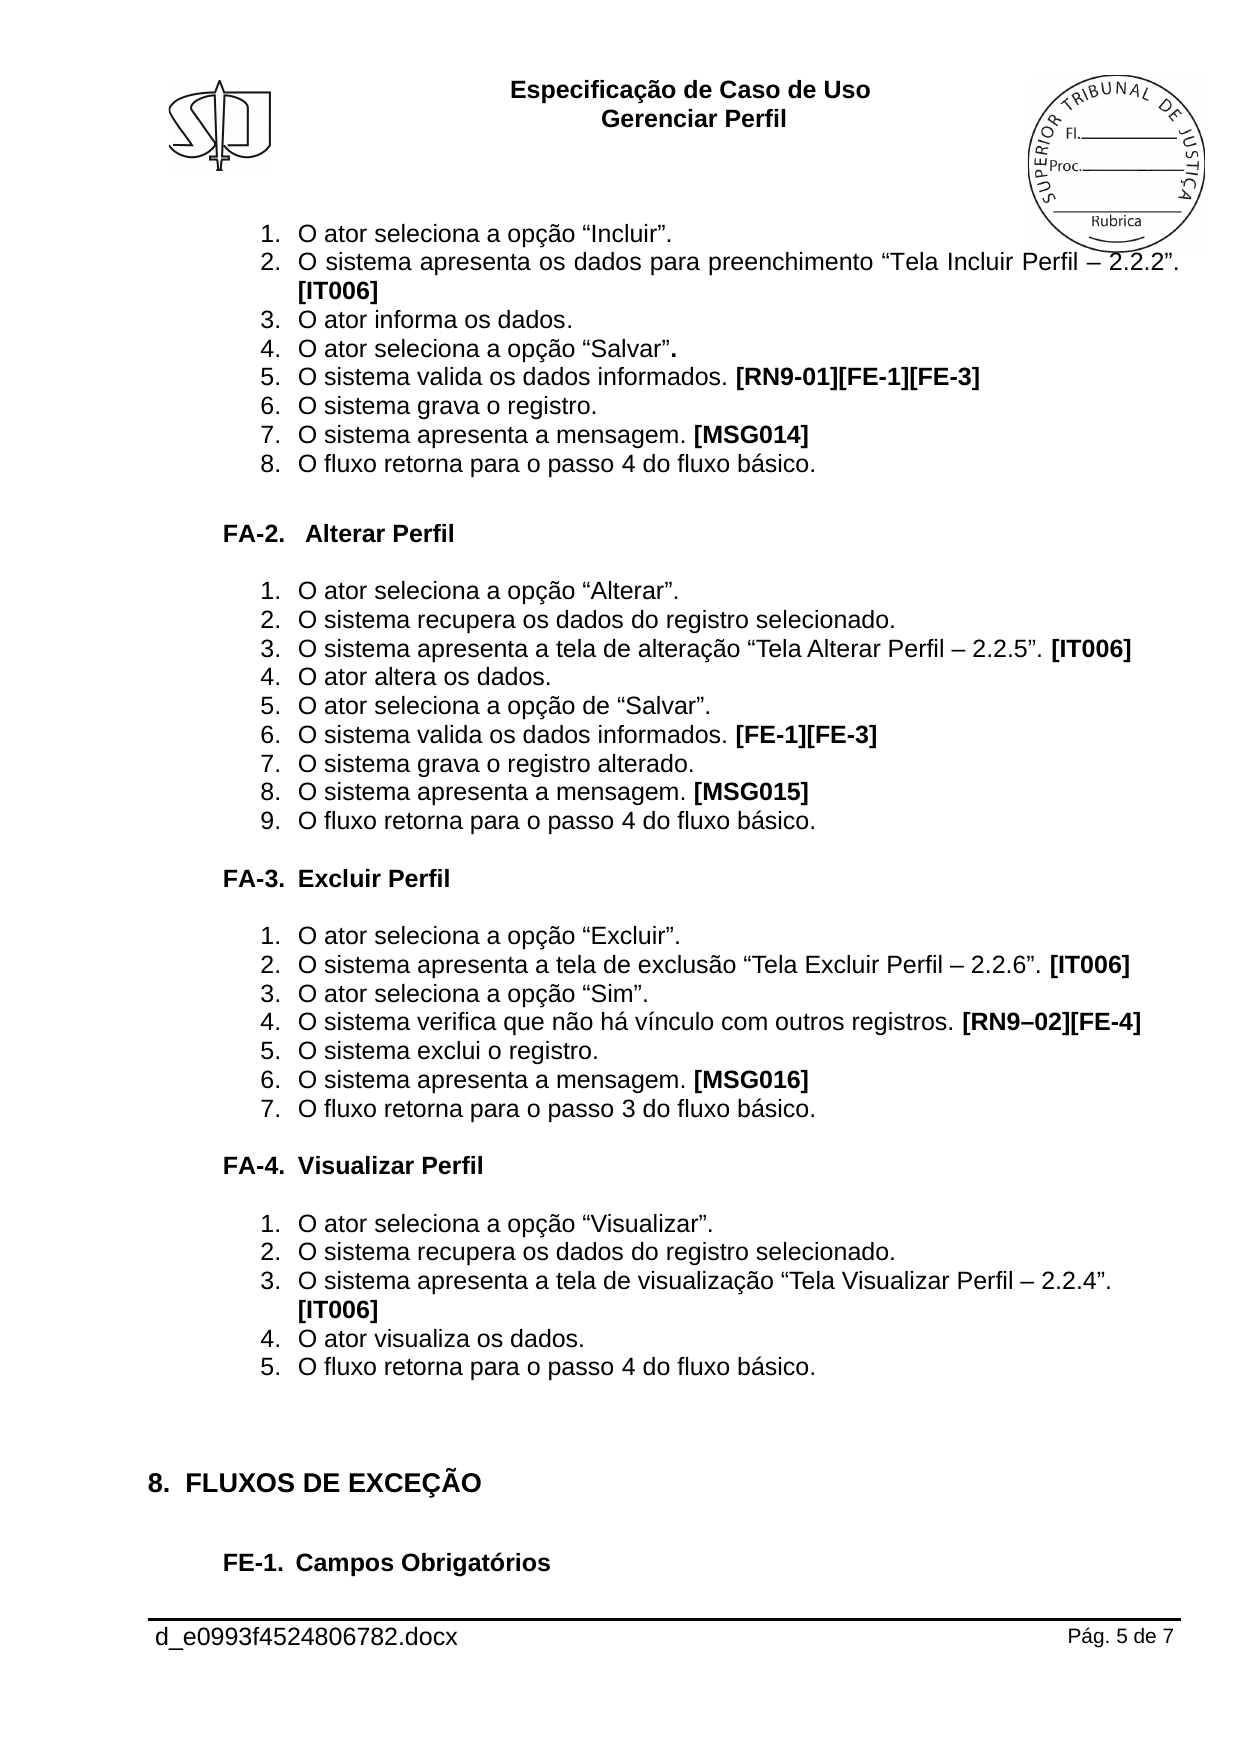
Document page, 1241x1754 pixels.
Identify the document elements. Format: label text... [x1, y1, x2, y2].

list O sistema verifica que não há vínculo com outros registros. [RN9–02][FE-4] [260, 1007, 1181, 1036]
list Visualizar Perfil [223, 1151, 1181, 1180]
list O ator seleciona a opção “Incluir”. [260, 219, 1181, 247]
list O sistema apresenta a mensagem. [MSG016] [260, 1065, 1181, 1094]
list O ator visualiza os dados. [260, 1324, 1181, 1352]
list O ator seleciona a opção “Excluir”. [260, 921, 1181, 950]
picture [1027, 75, 1205, 253]
list O sistema apresenta a tela de alteração “Tela Alterar Perfil – 2.2.5”. [IT006] [260, 634, 1181, 662]
list O sistema recupera os dados do registro selecionado. [260, 605, 1181, 634]
list O sistema apresenta a mensagem. [MSG015] [260, 777, 1181, 806]
list O sistema exclui o registro. [260, 1036, 1181, 1065]
list O sistema grava o registro. [260, 391, 1181, 420]
list FLUXOS DE EXCEÇÃO [148, 1467, 1181, 1499]
list O ator informa os dados. [260, 305, 1181, 334]
list Excluir Perfil [223, 864, 1181, 892]
list O ator seleciona a opção “Salvar”. [260, 334, 1181, 362]
list O sistema apresenta a tela de visualização “Tela Visualizar Perfil – 2.2.4”. [IT006] [260, 1266, 1181, 1324]
list Campos Obrigatórios [223, 1548, 1181, 1576]
list O ator seleciona a opção “Sim”. [260, 979, 1181, 1007]
list O ator seleciona a opção “Visualizar”. [260, 1209, 1181, 1237]
list O sistema recupera os dados do registro selecionado. [260, 1237, 1181, 1266]
list O ator altera os dados. [260, 662, 1181, 691]
list O sistema grava o registro alterado. [260, 749, 1181, 777]
list O ator seleciona a opção “Alterar”. [260, 576, 1181, 605]
list O ator seleciona a opção de “Salvar”. [260, 691, 1181, 720]
list O fluxo retorna para o passo 4 do fluxo básico. [260, 806, 1181, 835]
list O fluxo retorna para o passo 3 do fluxo básico. [260, 1094, 1181, 1122]
list O sistema apresenta os dados para preenchimento “Tela Incluir Perfil – 2.2.2”. [IT006] [260, 247, 1181, 305]
list O sistema apresenta a tela de exclusão “Tela Excluir Perfil – 2.2.6”. [IT006] [260, 950, 1181, 979]
list Alterar Perfil [223, 519, 1181, 547]
list O fluxo retorna para o passo 4 do fluxo básico. [260, 449, 1181, 477]
list O sistema apresenta a mensagem. [MSG014] [260, 420, 1181, 449]
list O fluxo retorna para o passo 4 do fluxo básico. [260, 1352, 1181, 1381]
